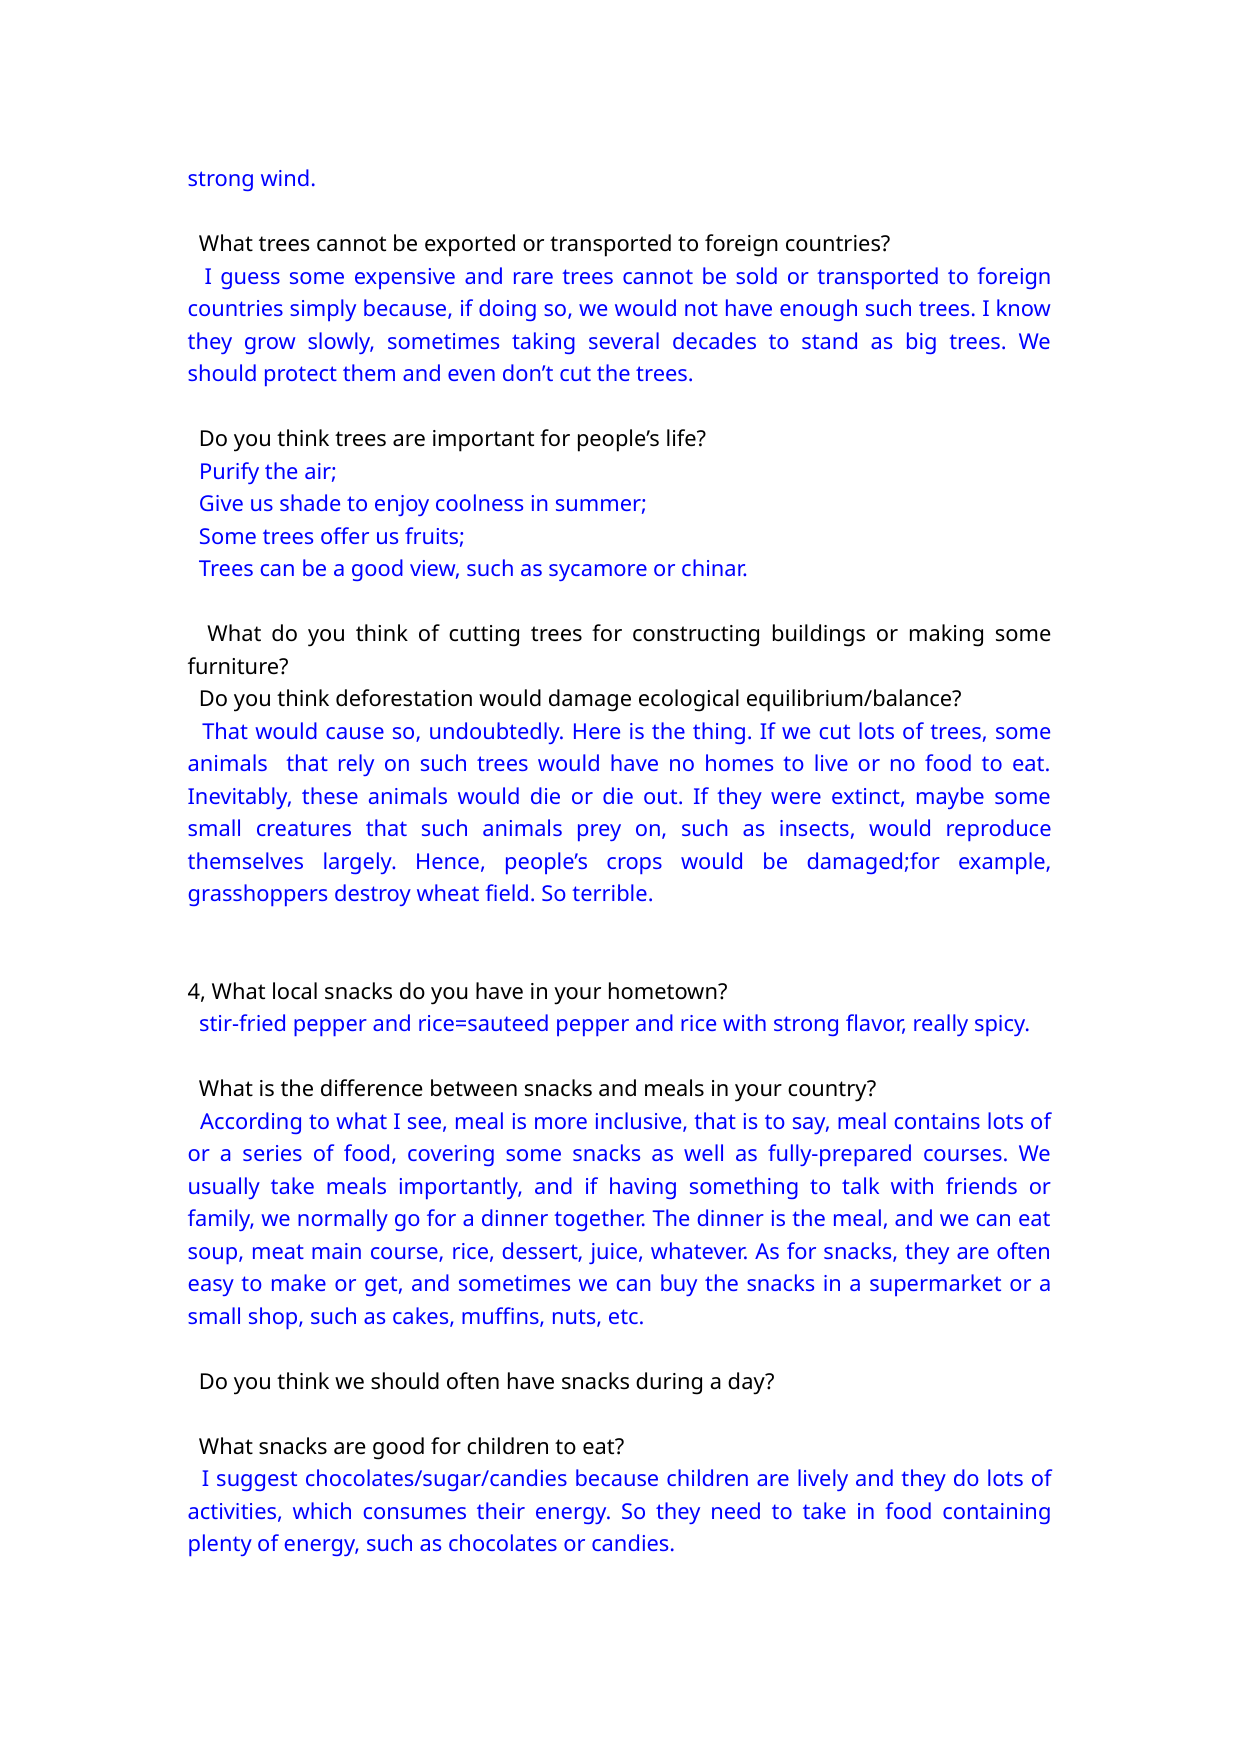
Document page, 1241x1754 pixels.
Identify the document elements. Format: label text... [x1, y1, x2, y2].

text That would cause so, undoubtedly. Here is the thing. If we cut lots of trees, some animals that rely on such trees would have no homes to live or no food to eat. Inevitably, these animals would die or die out. If they were extinct, maybe some small creatures that such animals prey on, such as insects, would reproduce themselves largely. Hence, people’s crops would be damaged;for example, grasshoppers destroy wheat field. So terrible. [187, 714, 1053, 909]
text stir-fried pepper and rice=sauteed pepper and rice with strong flavor, really spicy. [187, 1007, 1053, 1039]
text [187, 162, 1053, 194]
text Do you think deforestation would damage ecological equilibrium/balance? [187, 682, 1053, 714]
text Do you think trees are important for people’s life? [187, 422, 1053, 454]
text What trees cannot be exported or transported to foreign countries? [187, 227, 1053, 259]
text Some trees offer us fruits; [187, 519, 1053, 552]
text What is the difference between snacks and meals in your country? [187, 1072, 1053, 1104]
text 4, What local snacks do you have in your hometown? [187, 974, 1053, 1007]
text Trees can be a good view, such as sycamore or chinar. [187, 552, 1053, 584]
text Do you think we should often have snacks during a day? [187, 1364, 1053, 1397]
text What do you think of cutting trees for constructing buildings or making some furniture? [187, 617, 1053, 682]
text According to what I see, meal is more inclusive, that is to say, meal contains lots of or a series of food, covering some snacks as well as fully-prepared courses. We usually take meals importantly, and if having something to talk with friends or family, we normally go for a dinner together. The dinner is the meal, and we can eat soup, meat main course, rice, dessert, juice, whatever. As for snacks, they are often easy to make or get, and sometimes we can buy the snacks in a supermarket or a small shop, such as cakes, muffins, nuts, etc. [187, 1104, 1053, 1332]
text Give us shade to enjoy coolness in summer; [187, 487, 1053, 519]
text What snacks are good for children to eat? [187, 1429, 1053, 1462]
text I suggest chocolates/sugar/candies because children are lively and they do lots of activities, which consumes their energy. So they need to take in food containing plenty of energy, such as chocolates or candies. [187, 1462, 1053, 1559]
text I guess some expensive and rare trees cannot be sold or transported to foreign countries simply because, if doing so, we would not have enough such trees. I know they grow slowly, sometimes taking several decades to stand as big trees. We should protect them and even don’t cut the trees. [187, 259, 1053, 389]
text Purify the air; [187, 454, 1053, 487]
